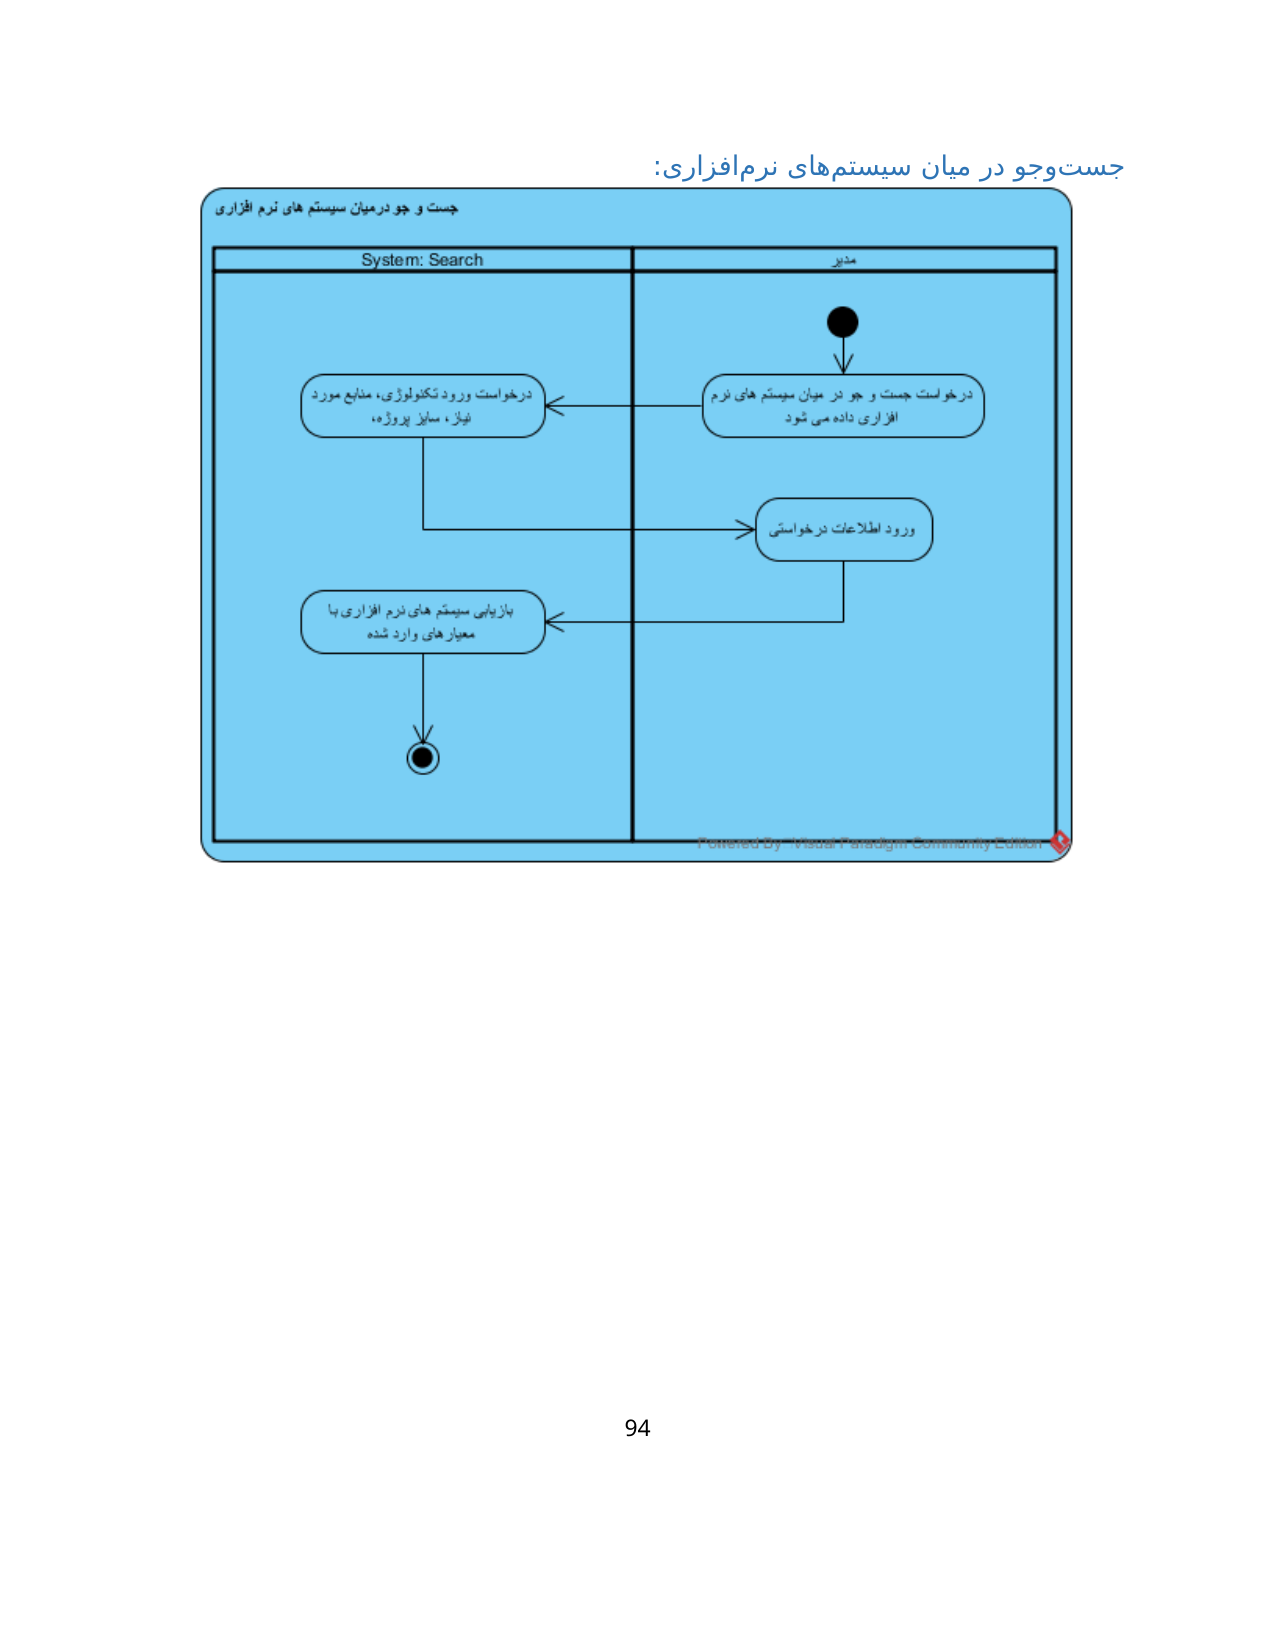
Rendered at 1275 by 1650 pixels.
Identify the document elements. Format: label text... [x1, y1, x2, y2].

picture [196, 184, 1079, 869]
subtitle جست‌وجو در میان سیستم‌های نرم‌افزاری: [150, 150, 1125, 182]
